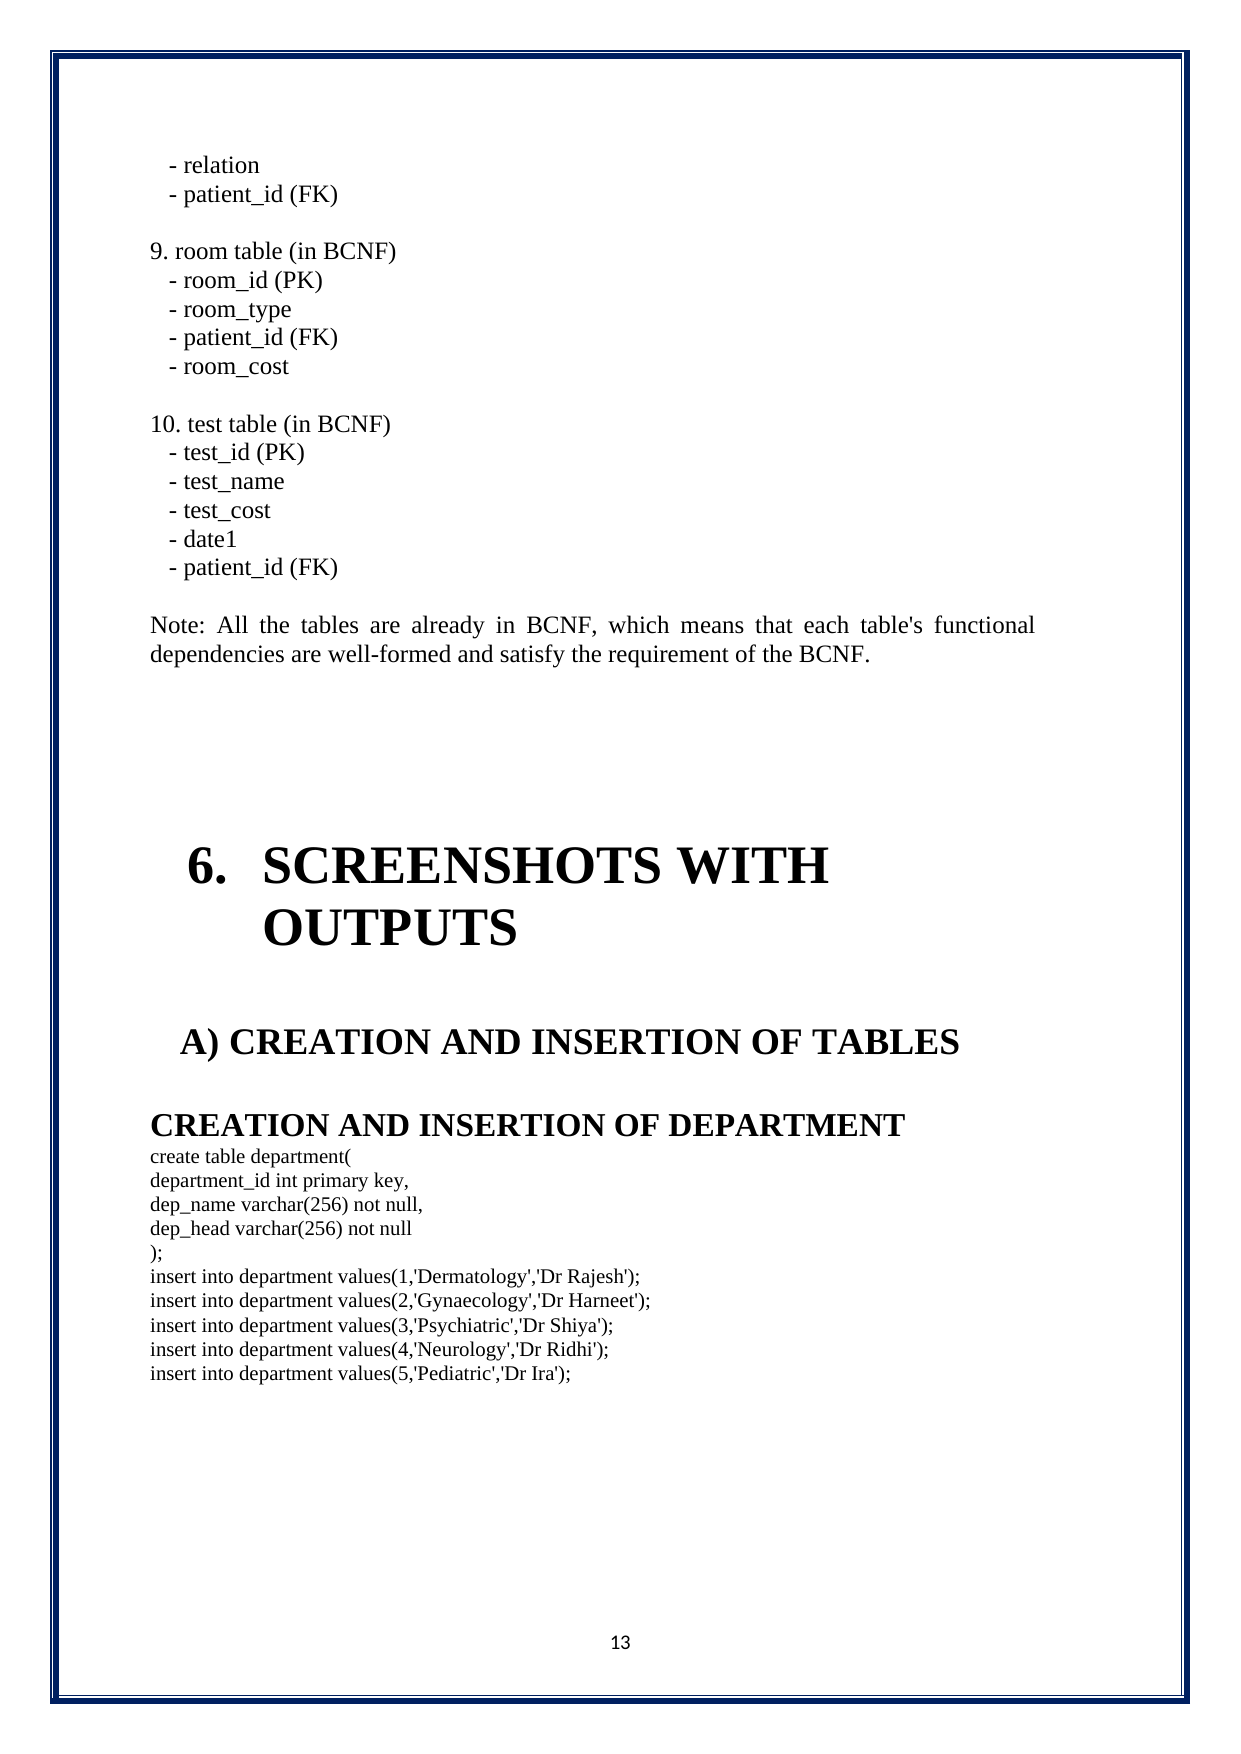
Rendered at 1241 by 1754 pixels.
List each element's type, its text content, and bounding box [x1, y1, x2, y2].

list SCREENSHOTS WITH OUTPUTS [187, 833, 1090, 957]
text - room_cost [150, 351, 1037, 380]
text insert into department values(1,'Dermatology','Dr Rajesh'); [150, 1264, 1090, 1288]
text - patient_id (FK) [150, 322, 1037, 351]
text 9. room table (in BCNF) [150, 236, 1037, 265]
text - test_name [150, 466, 1037, 495]
text insert into department values(5,'Pediatric','Dr Ira'); [150, 1361, 1090, 1385]
text dep_name varchar(256) not null, [150, 1192, 1090, 1216]
text - relation [150, 150, 1037, 179]
text CREATION AND INSERTION OF DEPARTMENT [150, 1106, 1090, 1144]
text create table department( [150, 1144, 1090, 1168]
text 10. test table (in BCNF) [150, 409, 1037, 437]
text - date1 [150, 524, 1037, 552]
text insert into department values(4,'Neurology','Dr Ridhi'); [150, 1337, 1090, 1361]
text department_id int primary key, [150, 1168, 1090, 1192]
text - patient_id (FK) [150, 552, 1037, 581]
text ); [150, 1240, 1090, 1264]
text - test_cost [150, 495, 1037, 524]
text - room_type [150, 294, 1037, 322]
text insert into department values(3,'Psychiatric','Dr Shiya'); [150, 1312, 1090, 1337]
text dep_head varchar(256) not null [150, 1216, 1090, 1240]
text insert into department values(2,'Gynaecology','Dr Harneet'); [150, 1288, 1090, 1312]
text - patient_id (FK) [150, 179, 1037, 207]
list CREATION AND INSERTION OF TABLES [179, 1019, 1090, 1063]
text - room_id (PK) [150, 265, 1037, 294]
text Note: All the tables are already in BCNF, which means that each table's functional dependencies are well-formed and satisfy the requirement of the BCNF. [150, 610, 1037, 667]
text - test_id (PK) [150, 437, 1037, 466]
